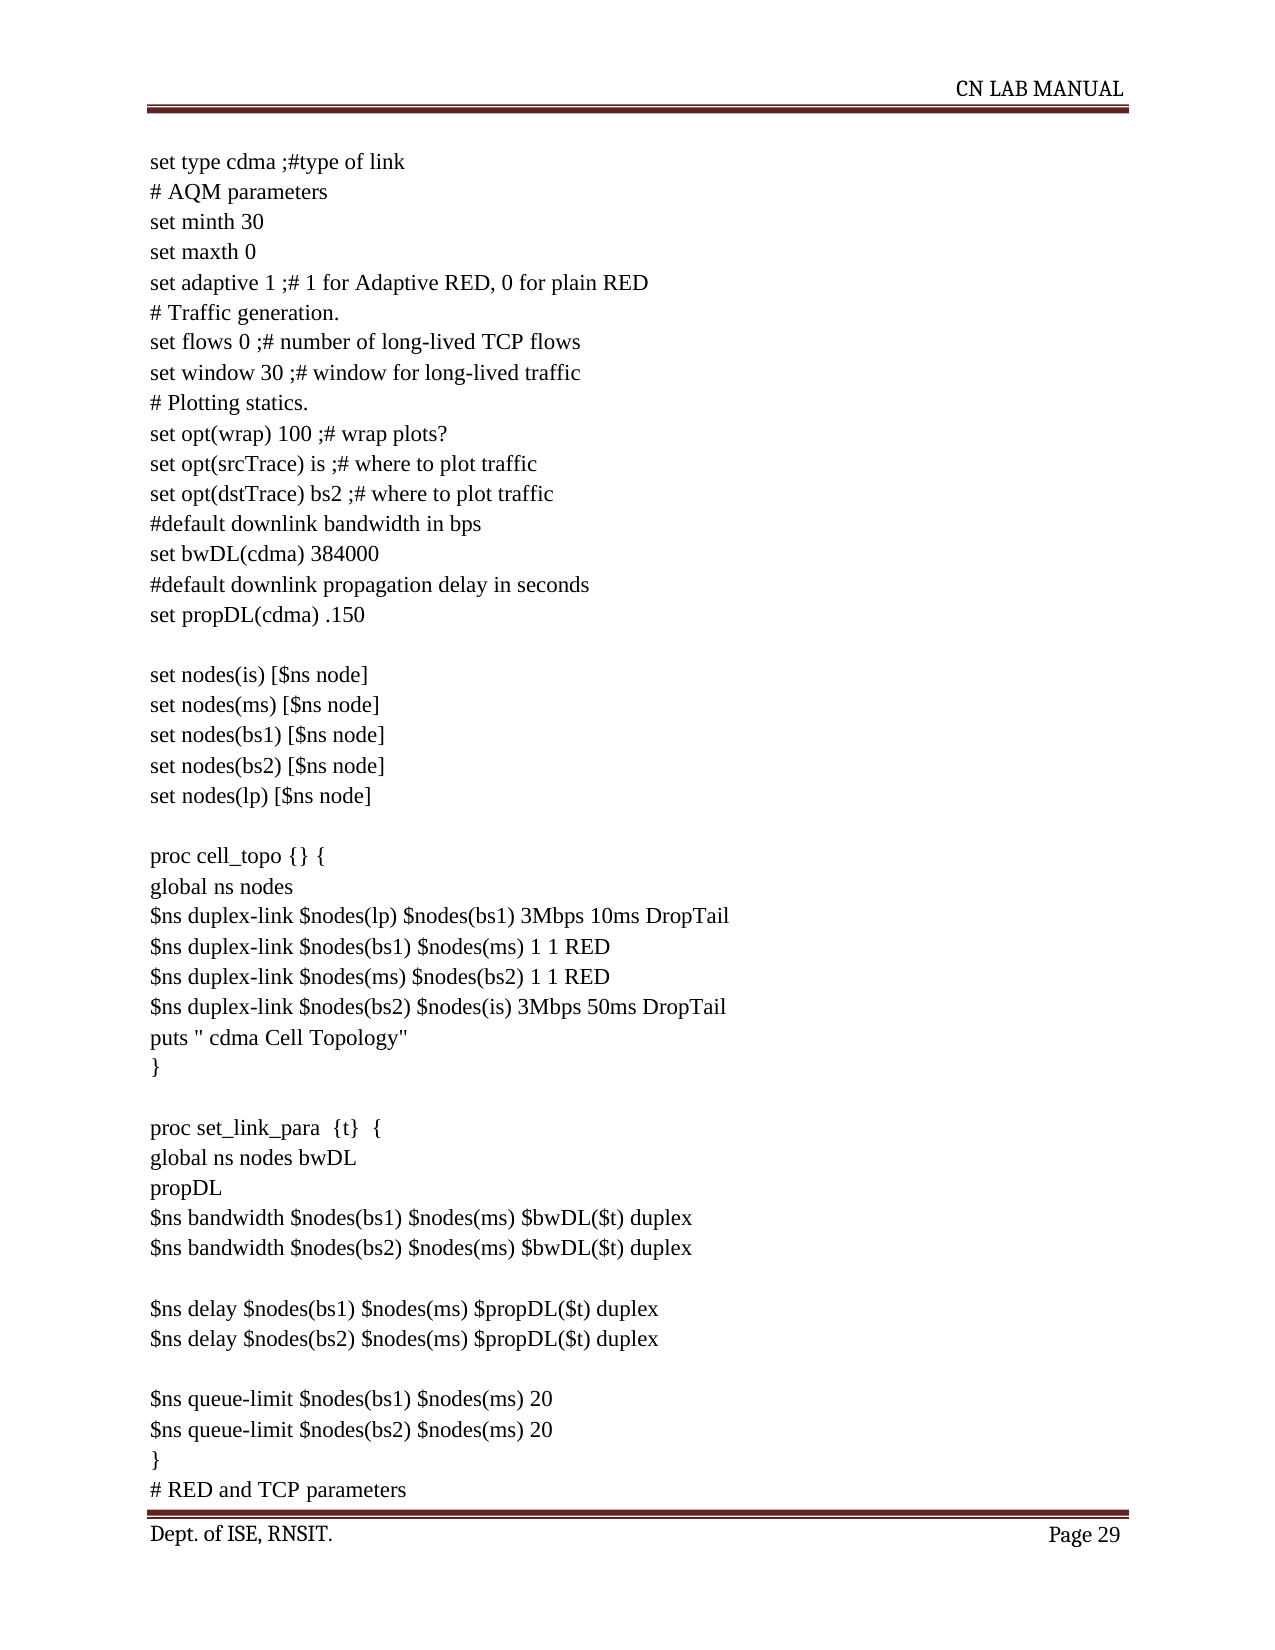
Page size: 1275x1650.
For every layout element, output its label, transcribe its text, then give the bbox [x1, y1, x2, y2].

text $ns duplex-link $nodes(bs1) $nodes(ms) 1 1 RED [150, 933, 1156, 959]
text } [150, 1446, 1156, 1473]
text set minth 30 [150, 208, 1156, 235]
text $ns delay $nodes(bs2) $nodes(ms) $propDL($t) duplex [150, 1325, 1156, 1351]
text set type cdma ;#type of link # AQM parameters [150, 148, 407, 204]
text proc set_link_para {t} { global ns nodes bwDL propDL [150, 1114, 435, 1200]
text $ns bandwidth $nodes(bs2) $nodes(ms) $bwDL($t) duplex [150, 1234, 1156, 1260]
text $ns delay $nodes(bs1) $nodes(ms) $propDL($t) duplex [150, 1295, 1156, 1321]
text # RED and TCP parameters [150, 1476, 1156, 1503]
text set opt(srcTrace) is ;# where to plot traffic set opt(dstTrace) bs2 ;# where to plot traffic #default downlink bandwidth in bps [150, 450, 556, 536]
text #default downlink propagation delay in seconds set propDL(cdma) .150 [150, 571, 592, 627]
text set bwDL(cdma) 384000 [150, 540, 1156, 567]
text $ns duplex-link $nodes(lp) $nodes(bs1) 3Mbps 10ms DropTail [150, 903, 1156, 929]
text proc cell_topo {} { global ns nodes [150, 842, 328, 899]
text $ns duplex-link $nodes(ms) $nodes(bs2) 1 1 RED [150, 963, 1156, 989]
text set flows 0 ;# number of long-lived TCP flows set window 30 ;# window for long-lived traffic # Plotting statics. [150, 328, 581, 415]
text set adaptive 1 ;# 1 for Adaptive RED, 0 for plain RED # Traffic generation. [150, 269, 651, 325]
text set nodes(is) [$ns node] set nodes(ms) [$ns node] set nodes(bs1) [$ns node] set nodes(bs2) [$ns node] set nodes(lp) [$ns node] [150, 661, 387, 808]
text } [150, 1054, 1156, 1080]
text $ns queue-limit $nodes(bs1) $nodes(ms) 20 [150, 1386, 1156, 1412]
text $ns duplex-link $nodes(bs2) $nodes(is) 3Mbps 50ms DropTail puts " cdma Cell Topology" [150, 993, 729, 1050]
text $ns bandwidth $nodes(bs1) $nodes(ms) $bwDL($t) duplex [150, 1204, 1156, 1230]
text set opt(wrap) 100 ;# wrap plots? [150, 420, 1156, 446]
text set maxth 0 [150, 238, 1156, 265]
text $ns queue-limit $nodes(bs2) $nodes(ms) 20 [150, 1416, 1156, 1443]
